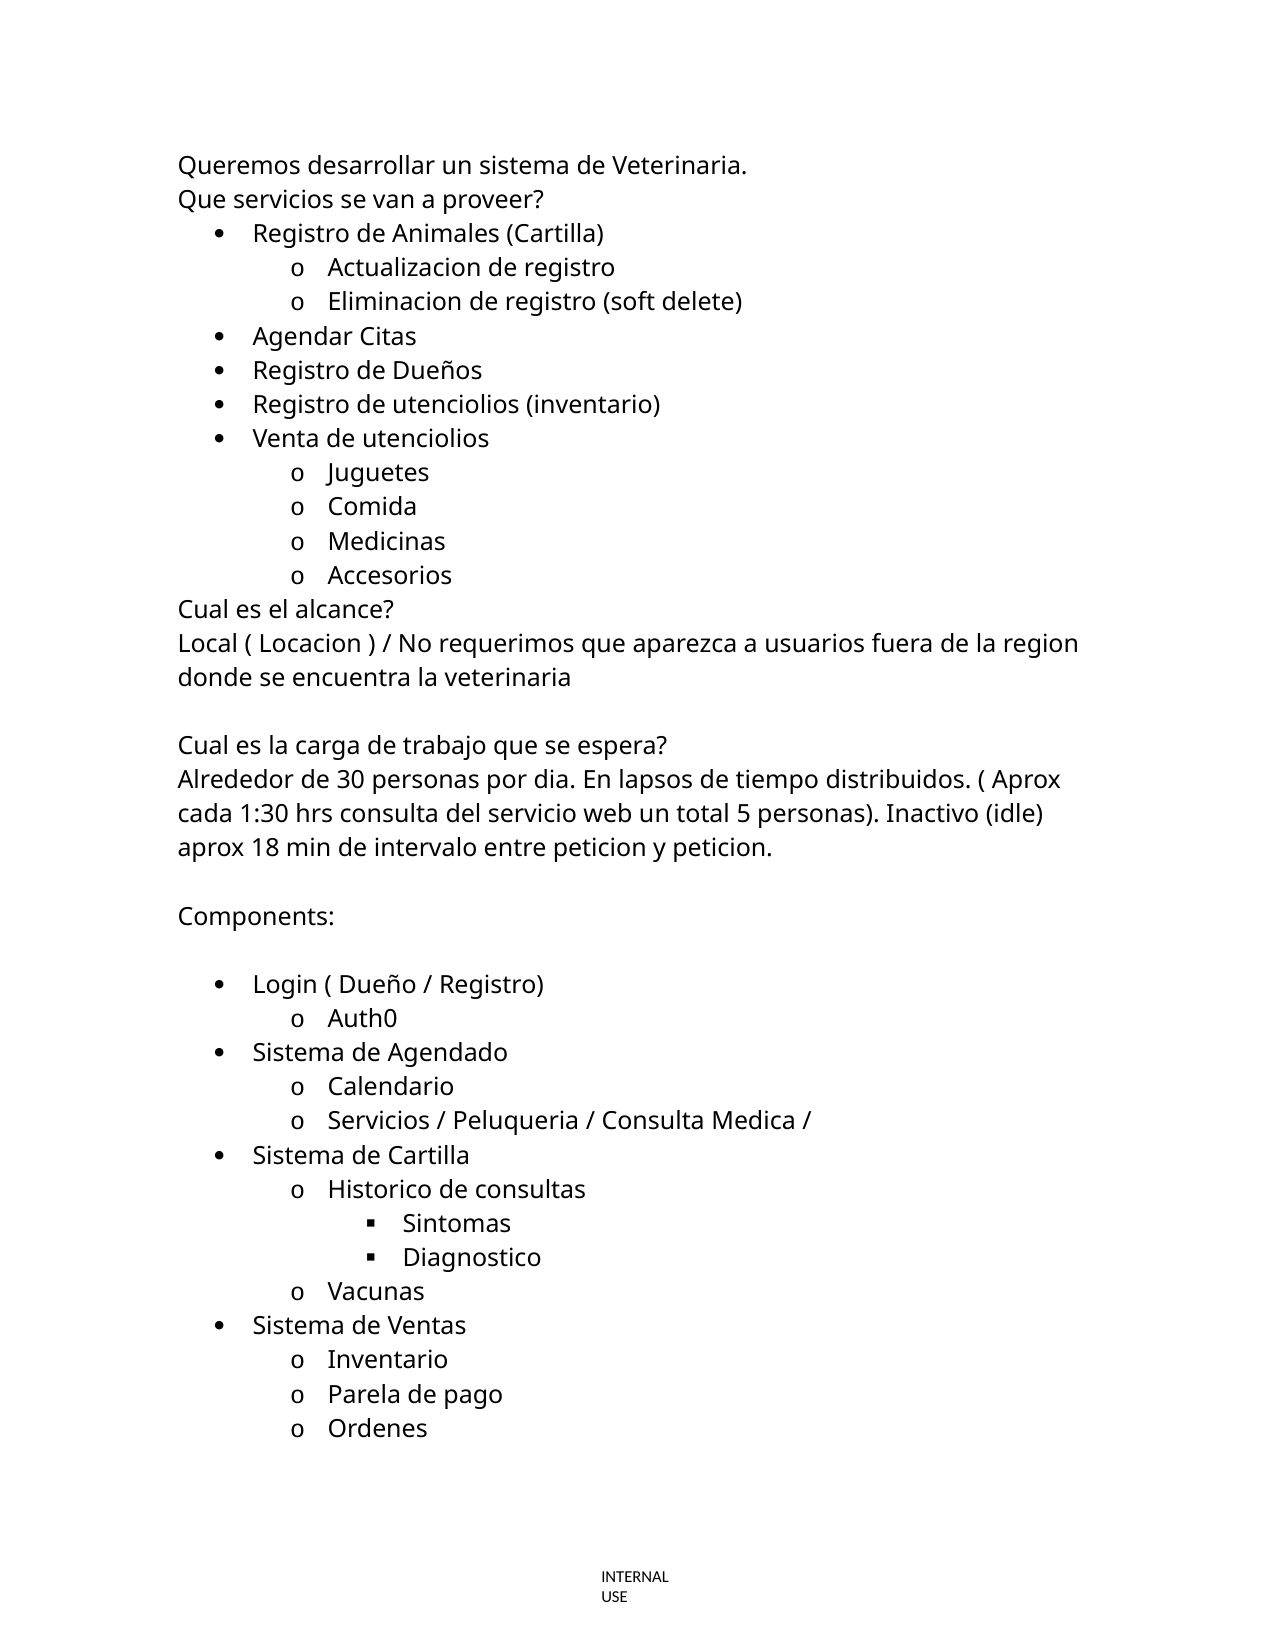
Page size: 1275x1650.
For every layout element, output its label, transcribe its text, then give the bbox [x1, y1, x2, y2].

list Actualizacion de registro [290, 250, 1098, 284]
list Medicinas [290, 523, 1098, 557]
text Cual es la carga de trabajo que se espera? [177, 728, 1098, 762]
list Registro de Dueños [215, 352, 1098, 386]
list Juguetes [290, 454, 1098, 489]
list Parela de pago [290, 1376, 1098, 1411]
list Inventario [290, 1342, 1098, 1376]
list Ordenes [290, 1411, 1098, 1445]
list Login ( Dueño / Registro) [215, 966, 1098, 1000]
list Auth0 [290, 1000, 1098, 1035]
text Queremos desarrollar un sistema de Veterinaria. [177, 148, 1098, 182]
list Eliminacion de registro (soft delete) [290, 284, 1098, 318]
text Cual es el alcance? [177, 592, 1098, 626]
text Local ( Locacion ) / No requerimos que aparezca a usuarios fuera de la region donde se encuentra la veterinaria [177, 626, 1098, 694]
text Alrededor de 30 personas por dia. En lapsos de tiempo distribuidos. ( Aprox cada 1:30 hrs consulta del servicio web un total 5 personas). Inactivo (idle) aprox 18 min de intervalo entre peticion y peticion. [177, 762, 1098, 864]
list Calendario [290, 1069, 1098, 1103]
list Diagnostico [365, 1240, 1098, 1274]
list Venta de utenciolios [215, 421, 1098, 454]
list Servicios / Peluqueria / Consulta Medica / [290, 1103, 1098, 1137]
list Sintomas [365, 1206, 1098, 1240]
list Sistema de Ventas [215, 1308, 1098, 1342]
list Comida [290, 489, 1098, 523]
list Registro de Animales (Cartilla) [215, 216, 1098, 250]
list Historico de consultas [290, 1171, 1098, 1206]
list Registro de utenciolios (inventario) [215, 386, 1098, 421]
list Agendar Citas [215, 318, 1098, 352]
text Que servicios se van a proveer? [177, 182, 1098, 216]
list Sistema de Cartilla [215, 1137, 1098, 1171]
text Components: [177, 898, 1098, 932]
list Accesorios [290, 557, 1098, 592]
list Sistema de Agendado [215, 1035, 1098, 1069]
list Vacunas [290, 1274, 1098, 1308]
